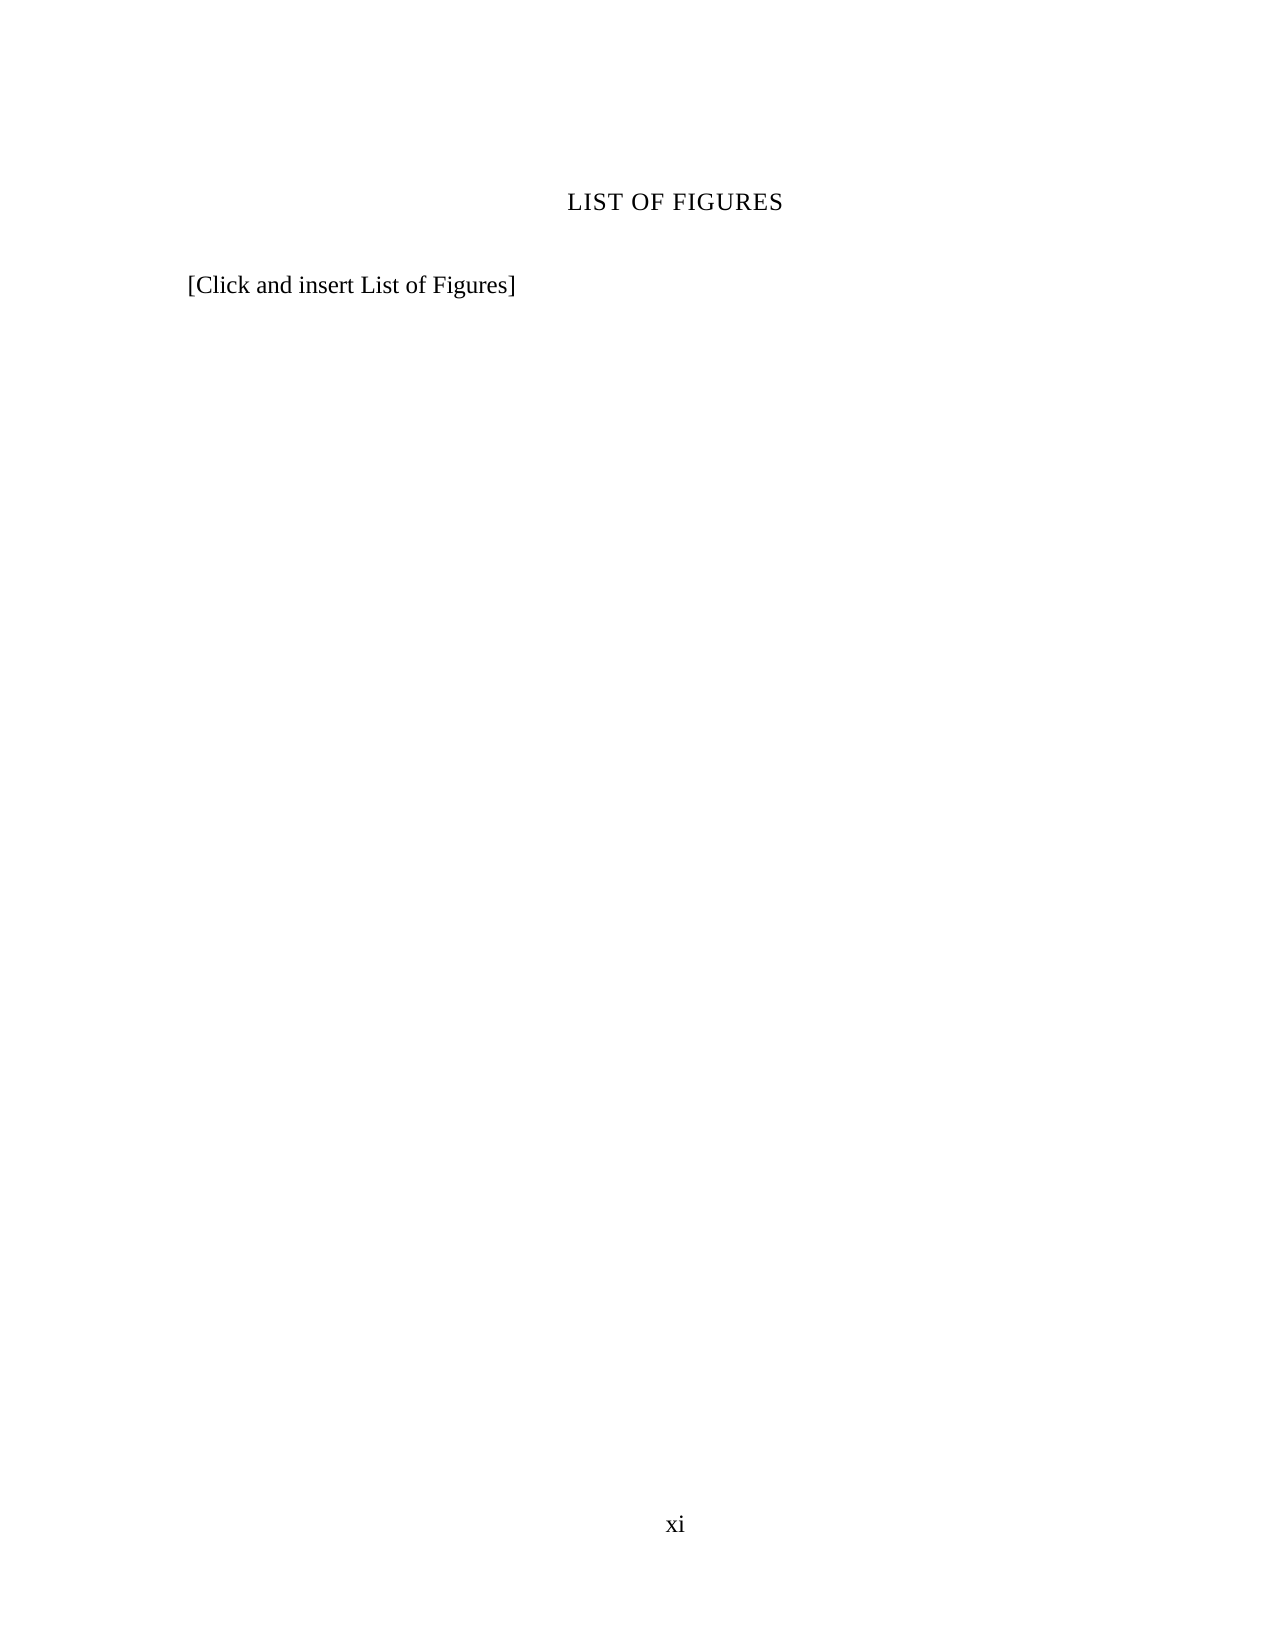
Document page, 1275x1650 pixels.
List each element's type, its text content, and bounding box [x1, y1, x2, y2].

text List of Figures [187, 187, 1162, 216]
